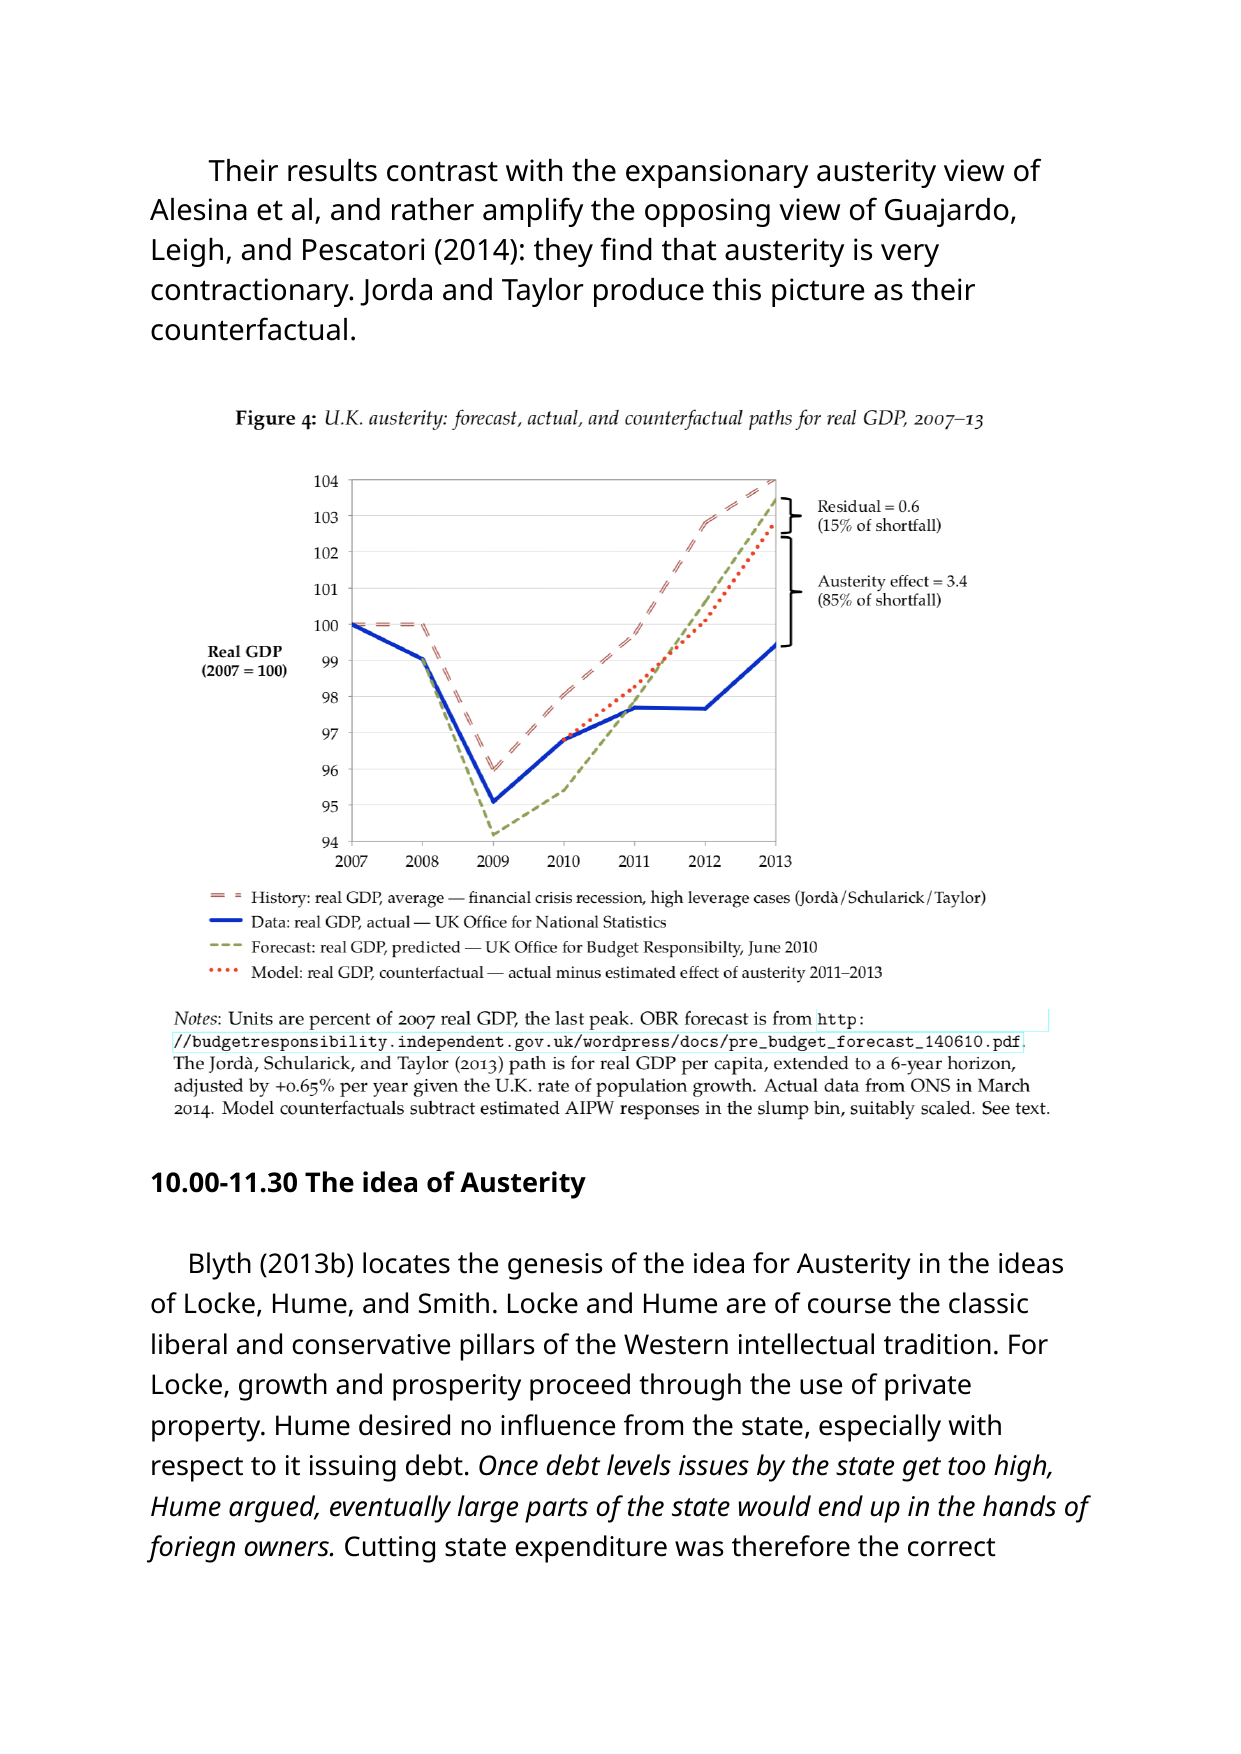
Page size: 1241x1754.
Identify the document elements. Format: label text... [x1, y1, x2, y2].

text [150, 1244, 1090, 1565]
text Their results contrast with the expansionary austerity view of Alesina et al, and rather amplify the opposing view of Guajardo, Leigh, and Pescatori (2014): they find that austerity is very contractionary. Jorda and Taylor produce this picture as their counterfactual. [150, 150, 1090, 348]
subtitle 10.00-11.30 The idea of Austerity [150, 1163, 1090, 1200]
picture [150, 348, 1080, 1136]
